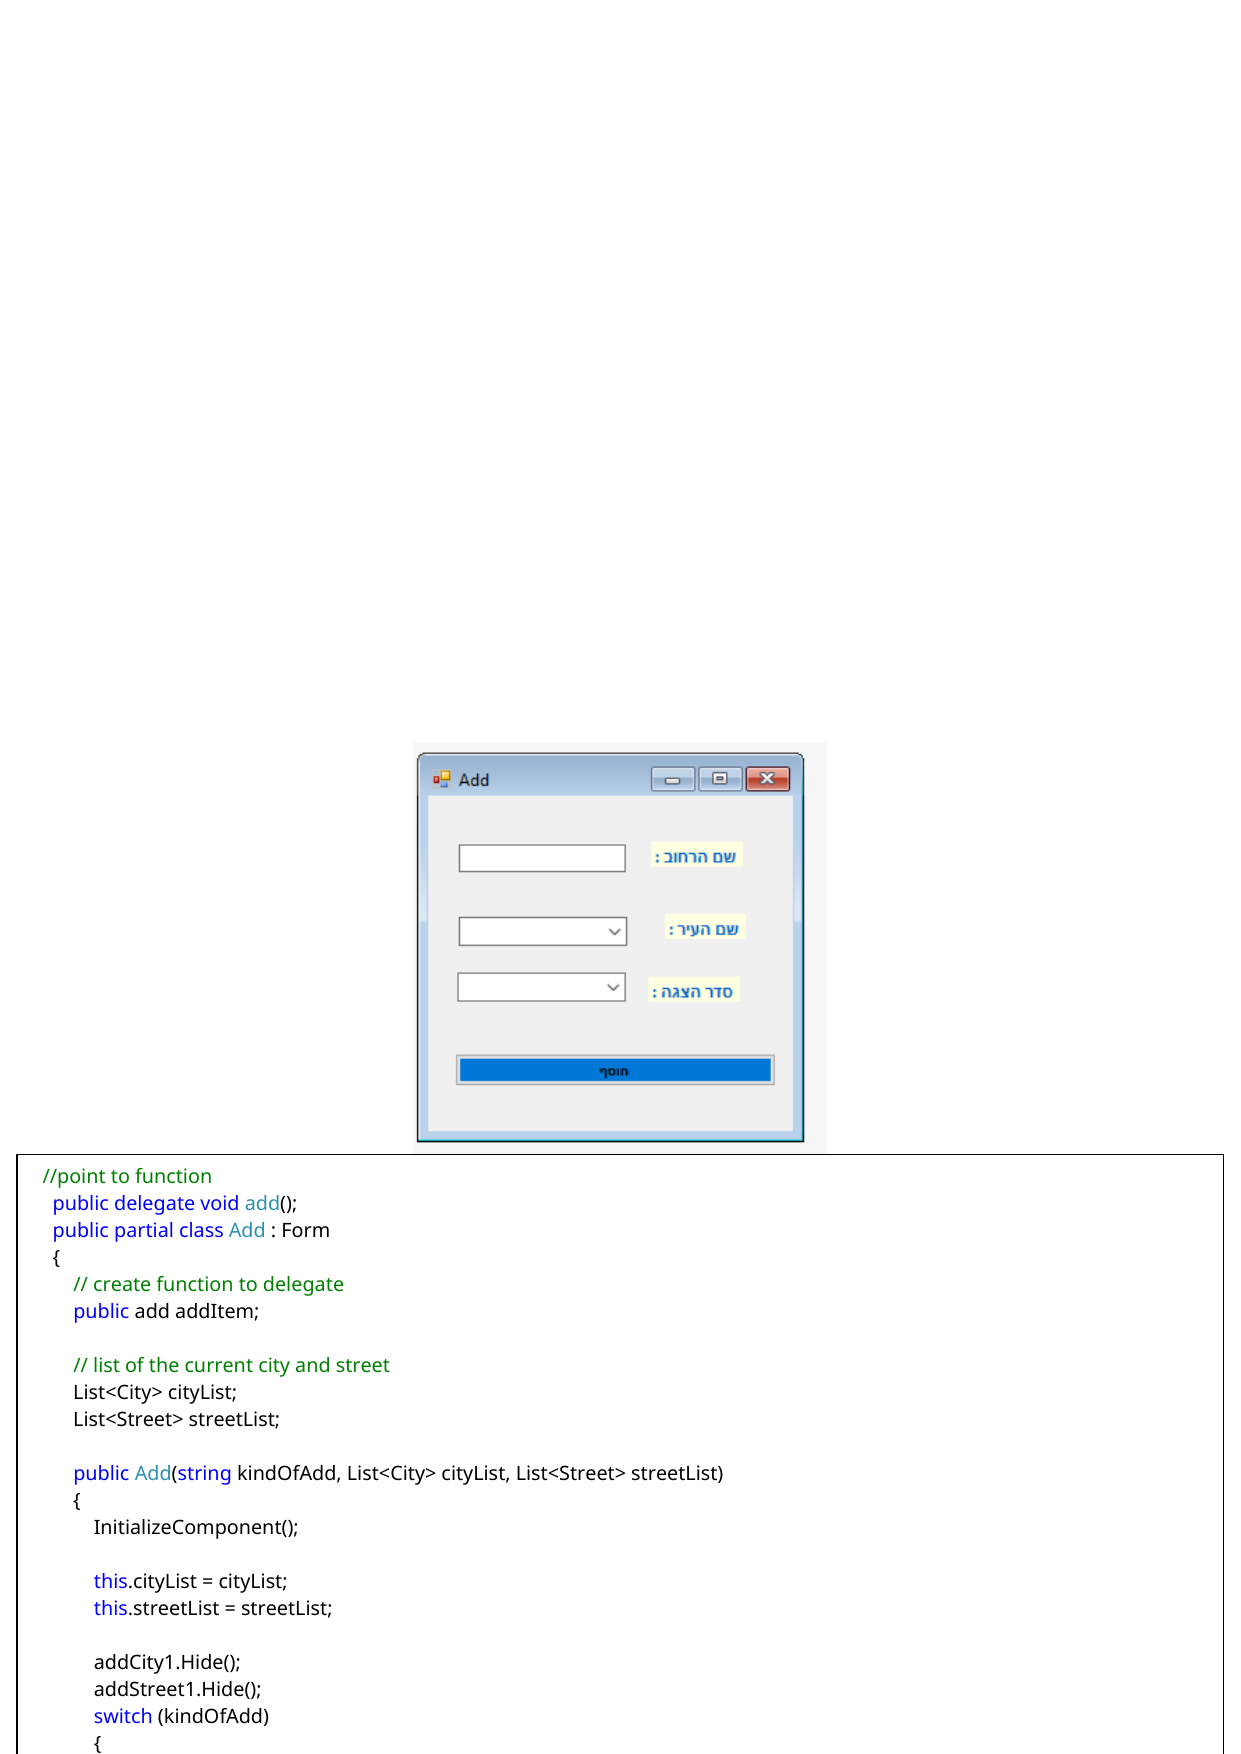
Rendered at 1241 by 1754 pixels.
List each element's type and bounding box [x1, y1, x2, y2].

picture [413, 743, 828, 1154]
